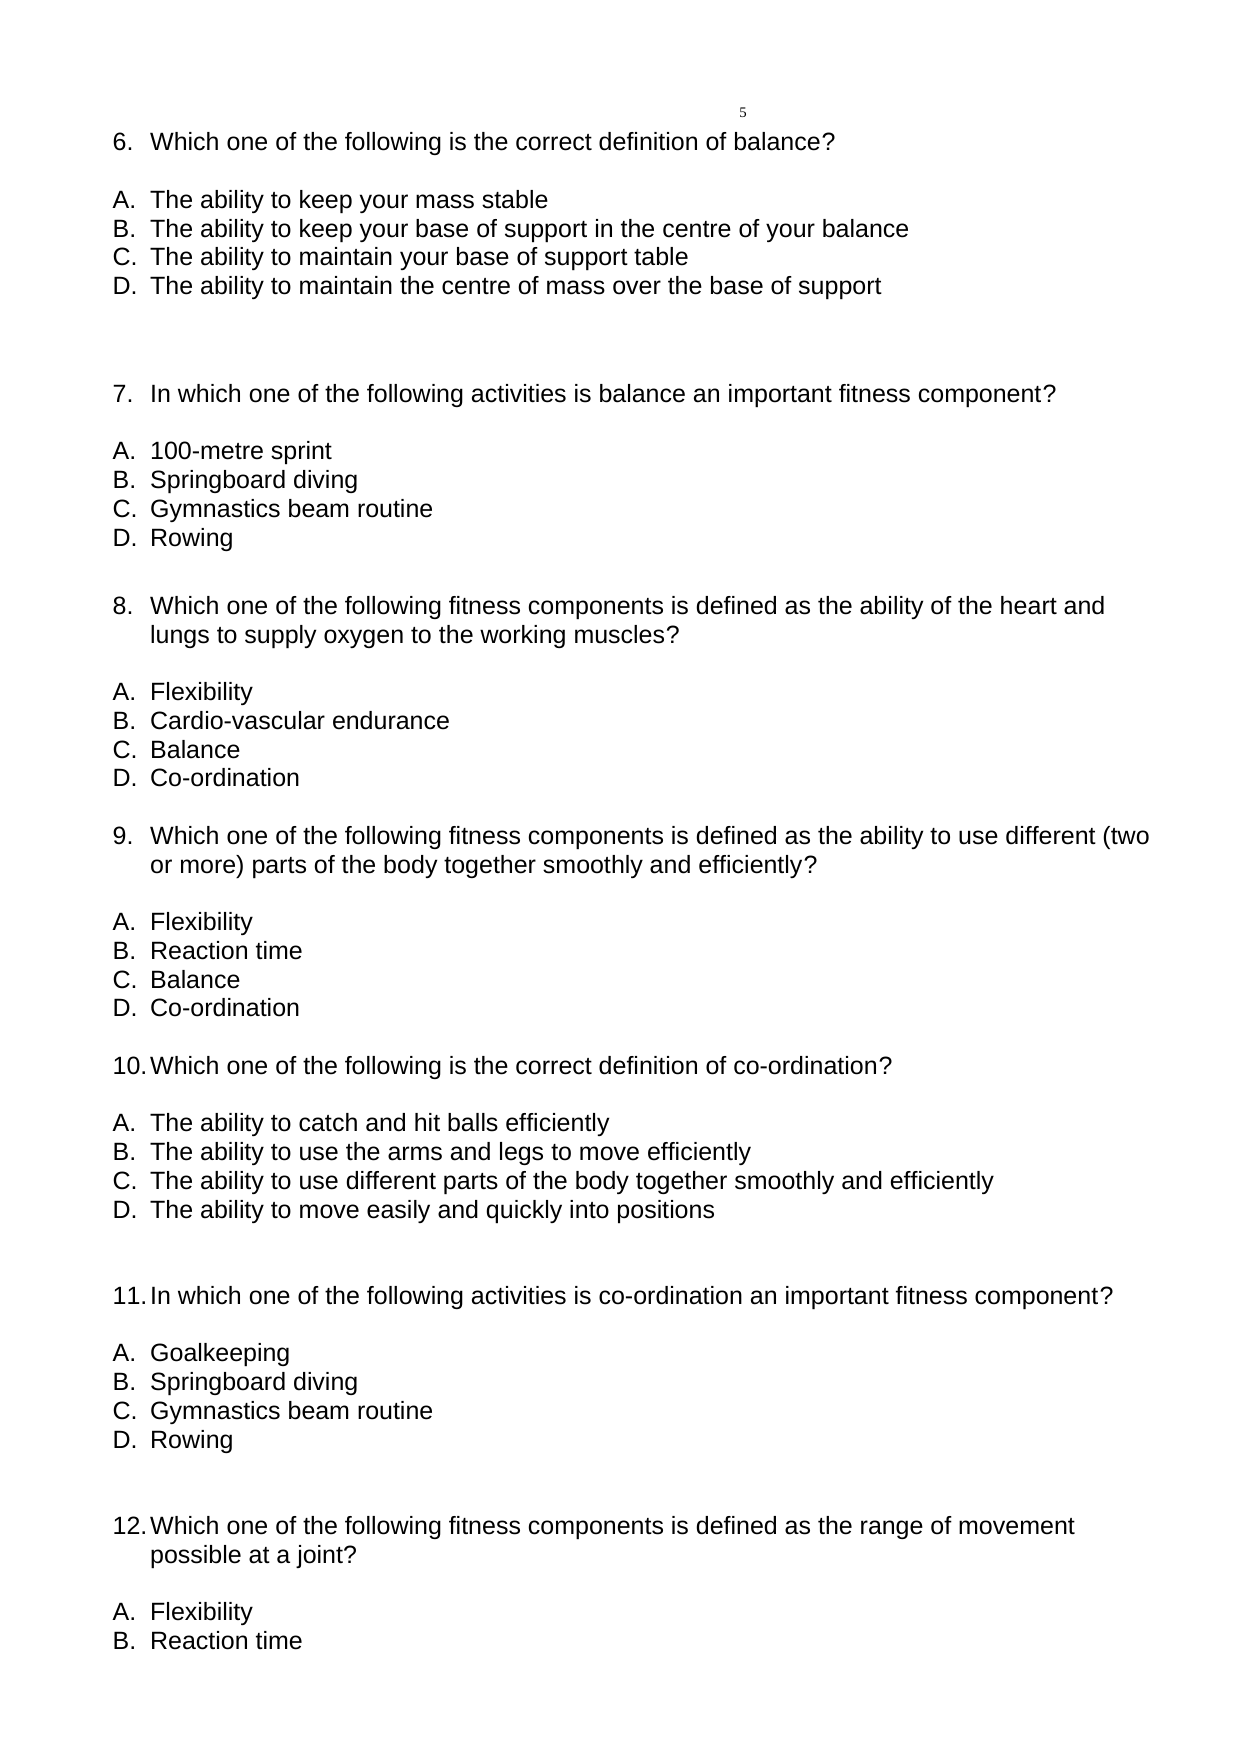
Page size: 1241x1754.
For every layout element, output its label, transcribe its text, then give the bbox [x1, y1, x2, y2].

list Which one of the following fitness components is defined as the range of movement possible at a joint? [112, 1511, 1165, 1568]
list Goalkeeping [112, 1338, 1165, 1367]
list The ability to catch and hit balls efficiently [112, 1108, 1165, 1137]
list Springboard diving [112, 1367, 1165, 1396]
list Flexibility [112, 677, 1165, 706]
list In which one of the following activities is co-ordination an important fitness component? [112, 1281, 1165, 1309]
list The ability to keep your base of support in the centre of your balance [112, 214, 1165, 242]
list Springboard diving [112, 465, 1165, 494]
list Co-ordination [112, 763, 1165, 792]
list Which one of the following is the correct definition of balance? [112, 127, 1165, 156]
list The ability to move easily and quickly into positions [112, 1194, 1165, 1223]
list Cardio-vascular endurance [112, 706, 1165, 734]
list Gymnastics beam routine [112, 1396, 1165, 1424]
list Which one of the following is the correct definition of co-ordination? [112, 1051, 1165, 1079]
list Rowing [112, 1424, 1165, 1453]
list The ability to maintain your base of support table [112, 242, 1165, 271]
list The ability to maintain the centre of mass over the base of support [112, 271, 1165, 300]
list Gymnastics beam routine [112, 494, 1165, 523]
list Flexibility [112, 1597, 1165, 1626]
list 100-metre sprint [112, 436, 1165, 465]
list Balance [112, 734, 1165, 763]
list Reaction time [112, 1626, 1165, 1654]
list Balance [112, 964, 1165, 993]
list Which one of the following fitness components is defined as the ability of the heart and lungs to supply oxygen to the working muscles? [112, 591, 1165, 648]
list Rowing [112, 523, 1165, 551]
list Flexibility [112, 907, 1165, 936]
list Co-ordination [112, 993, 1165, 1022]
list The ability to use different parts of the body together smoothly and efficiently [112, 1166, 1165, 1194]
list The ability to use the arms and legs to move efficiently [112, 1137, 1165, 1166]
list The ability to keep your mass stable [112, 185, 1165, 214]
list In which one of the following activities is balance an important fitness component? [112, 379, 1165, 408]
list Which one of the following fitness components is defined as the ability to use different (two or more) parts of the body together smoothly and efficiently? [112, 821, 1165, 878]
list Reaction time [112, 936, 1165, 964]
